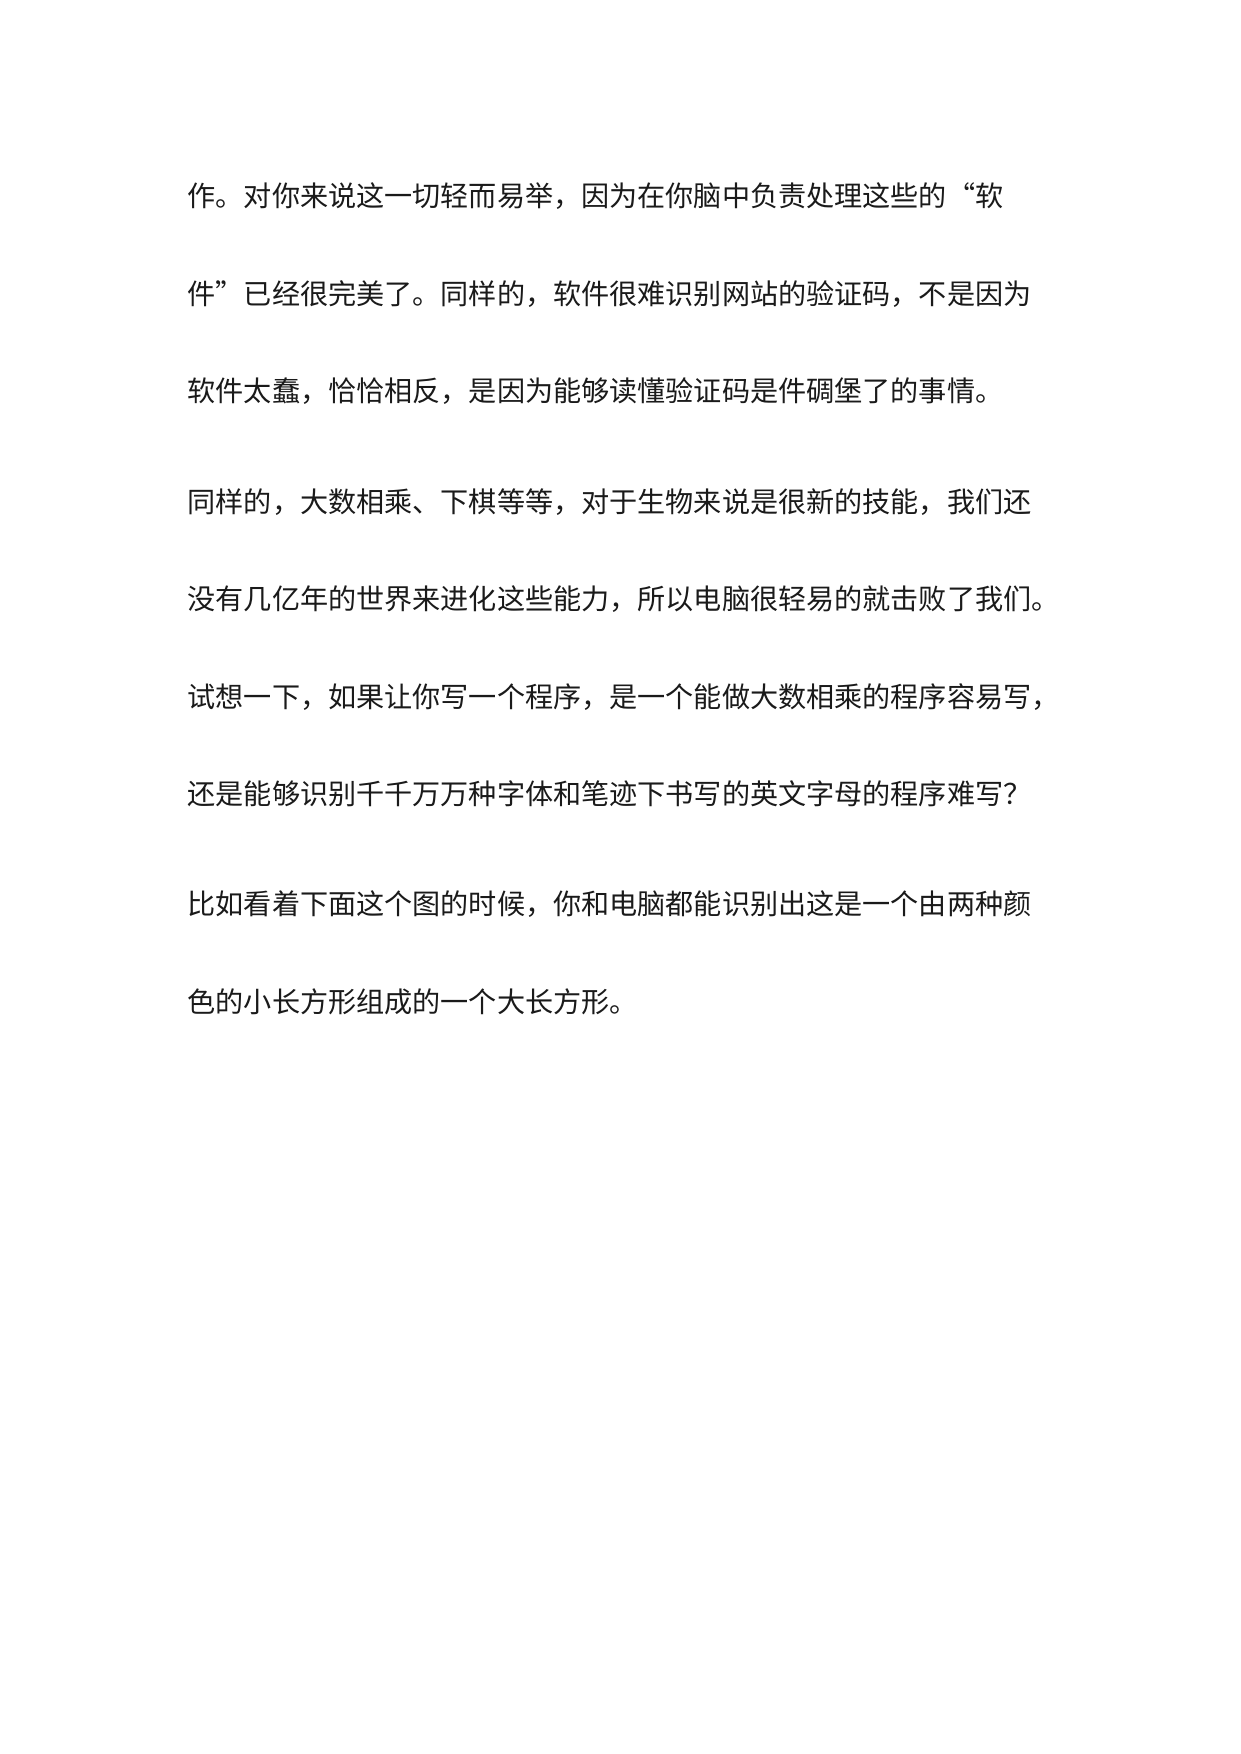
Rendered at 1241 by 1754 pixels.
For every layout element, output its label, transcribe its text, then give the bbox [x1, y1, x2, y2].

text 同样的，大数相乘、下棋等等，对于生物来说是很新的技能，我们还没有几亿年的世界来进化这些能力，所以电脑很轻易的就击败了我们。试想一下，如果让你写一个程序，是一个能做大数相乘的程序容易写，还是能够识别千千万万种字体和笔迹下书写的英文字母的程序难写？ [187, 467, 1053, 825]
text 比如看着下面这个图的时候，你和电脑都能识别出这是一个由两种颜色的小长方形组成的一个大长方形。 [187, 870, 1053, 1033]
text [187, 162, 1053, 422]
